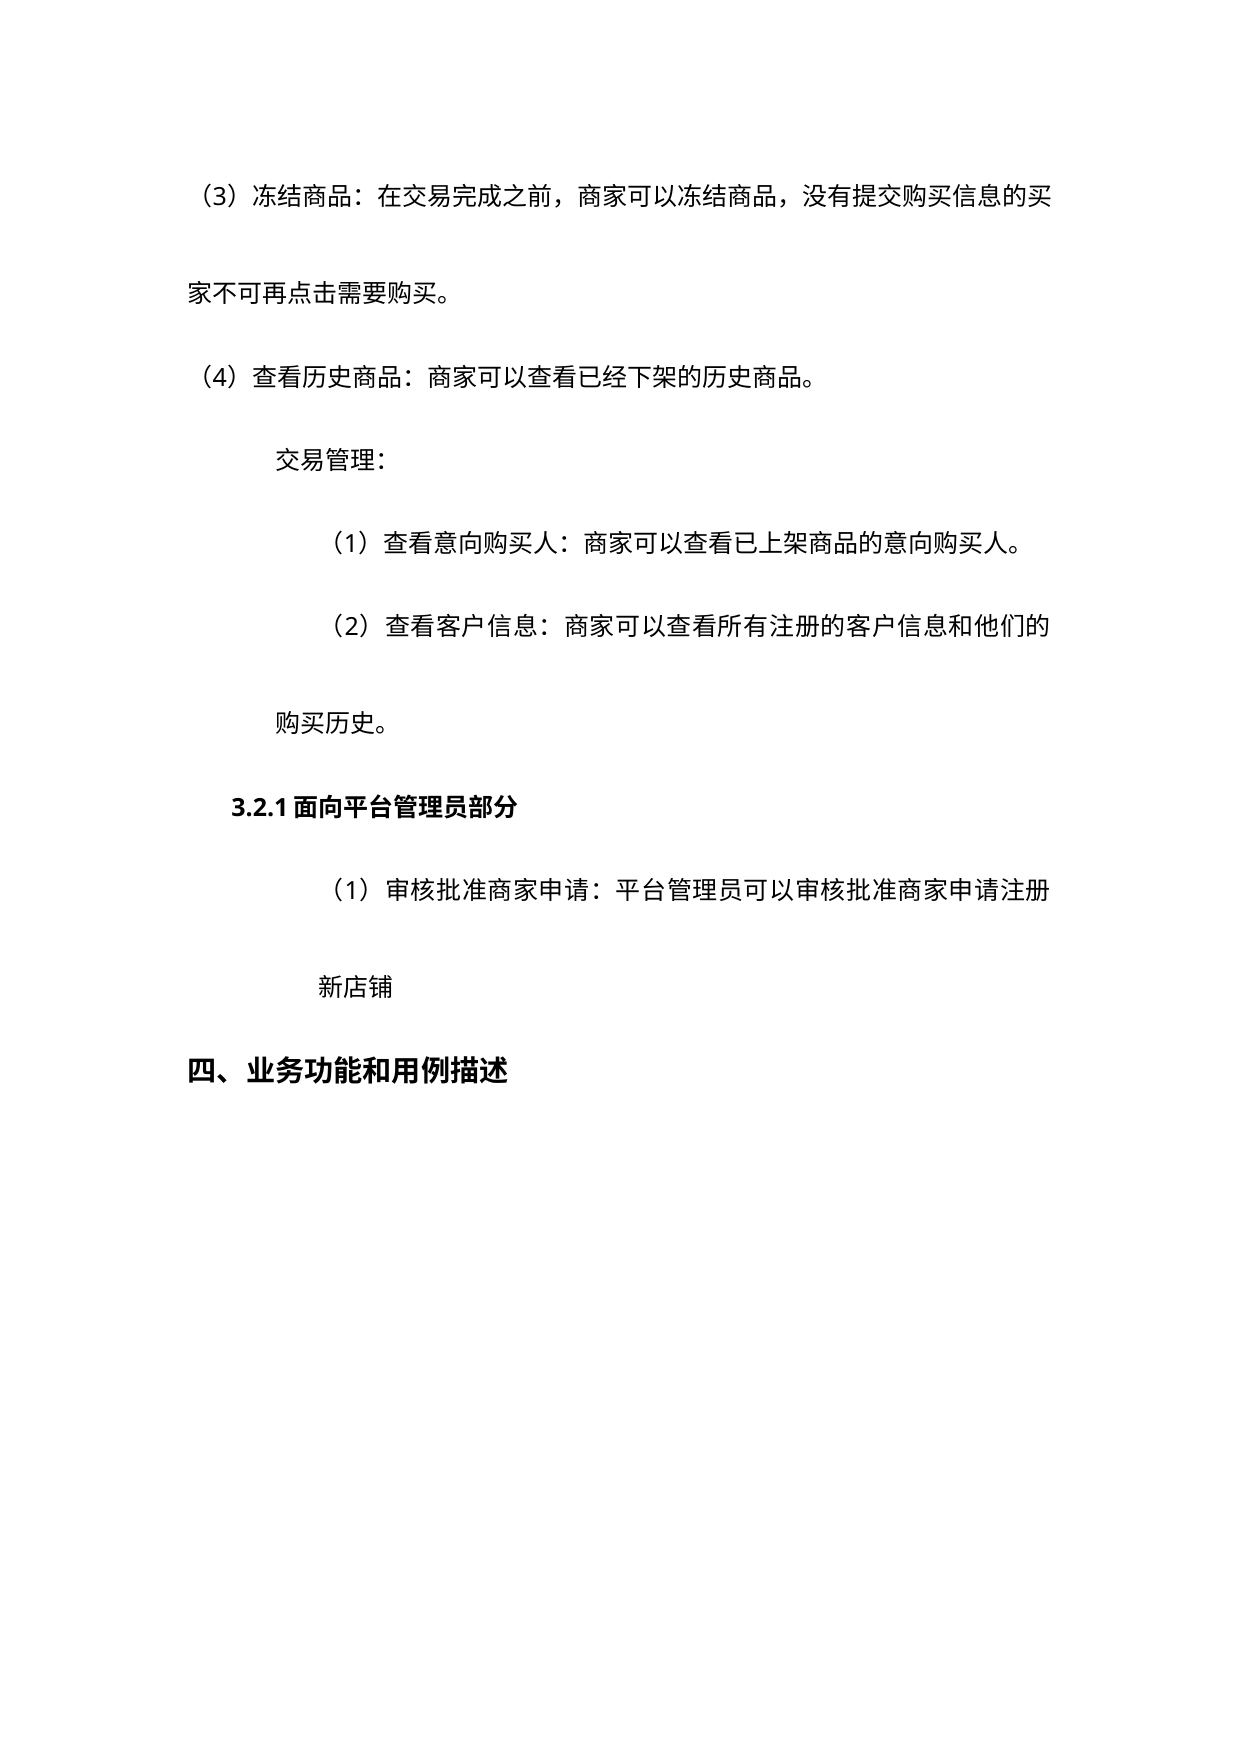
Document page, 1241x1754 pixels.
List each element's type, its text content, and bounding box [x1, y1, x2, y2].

text 四、业务功能和用例描述 [187, 1036, 1053, 1101]
text （1）查看意向购买人：商家可以查看已上架商品的意向购买人。 [275, 509, 1053, 574]
list 冻结商品：在交易完成之前，商家可以冻结商品，没有提交购买信息的买家不可再点击需要购买。 [187, 162, 1053, 324]
list 查看历史商品：商家可以查看已经下架的历史商品。 [187, 343, 1053, 408]
text （2）查看客户信息：商家可以查看所有注册的客户信息和他们的购买历史。 [275, 592, 1053, 754]
text （1）审核批准商家申请：平台管理员可以审核批准商家申请注册新店铺 [319, 856, 1053, 1018]
text 交易管理： [231, 426, 1053, 491]
text 3.2.1面向平台管理员部分 [187, 773, 1053, 838]
